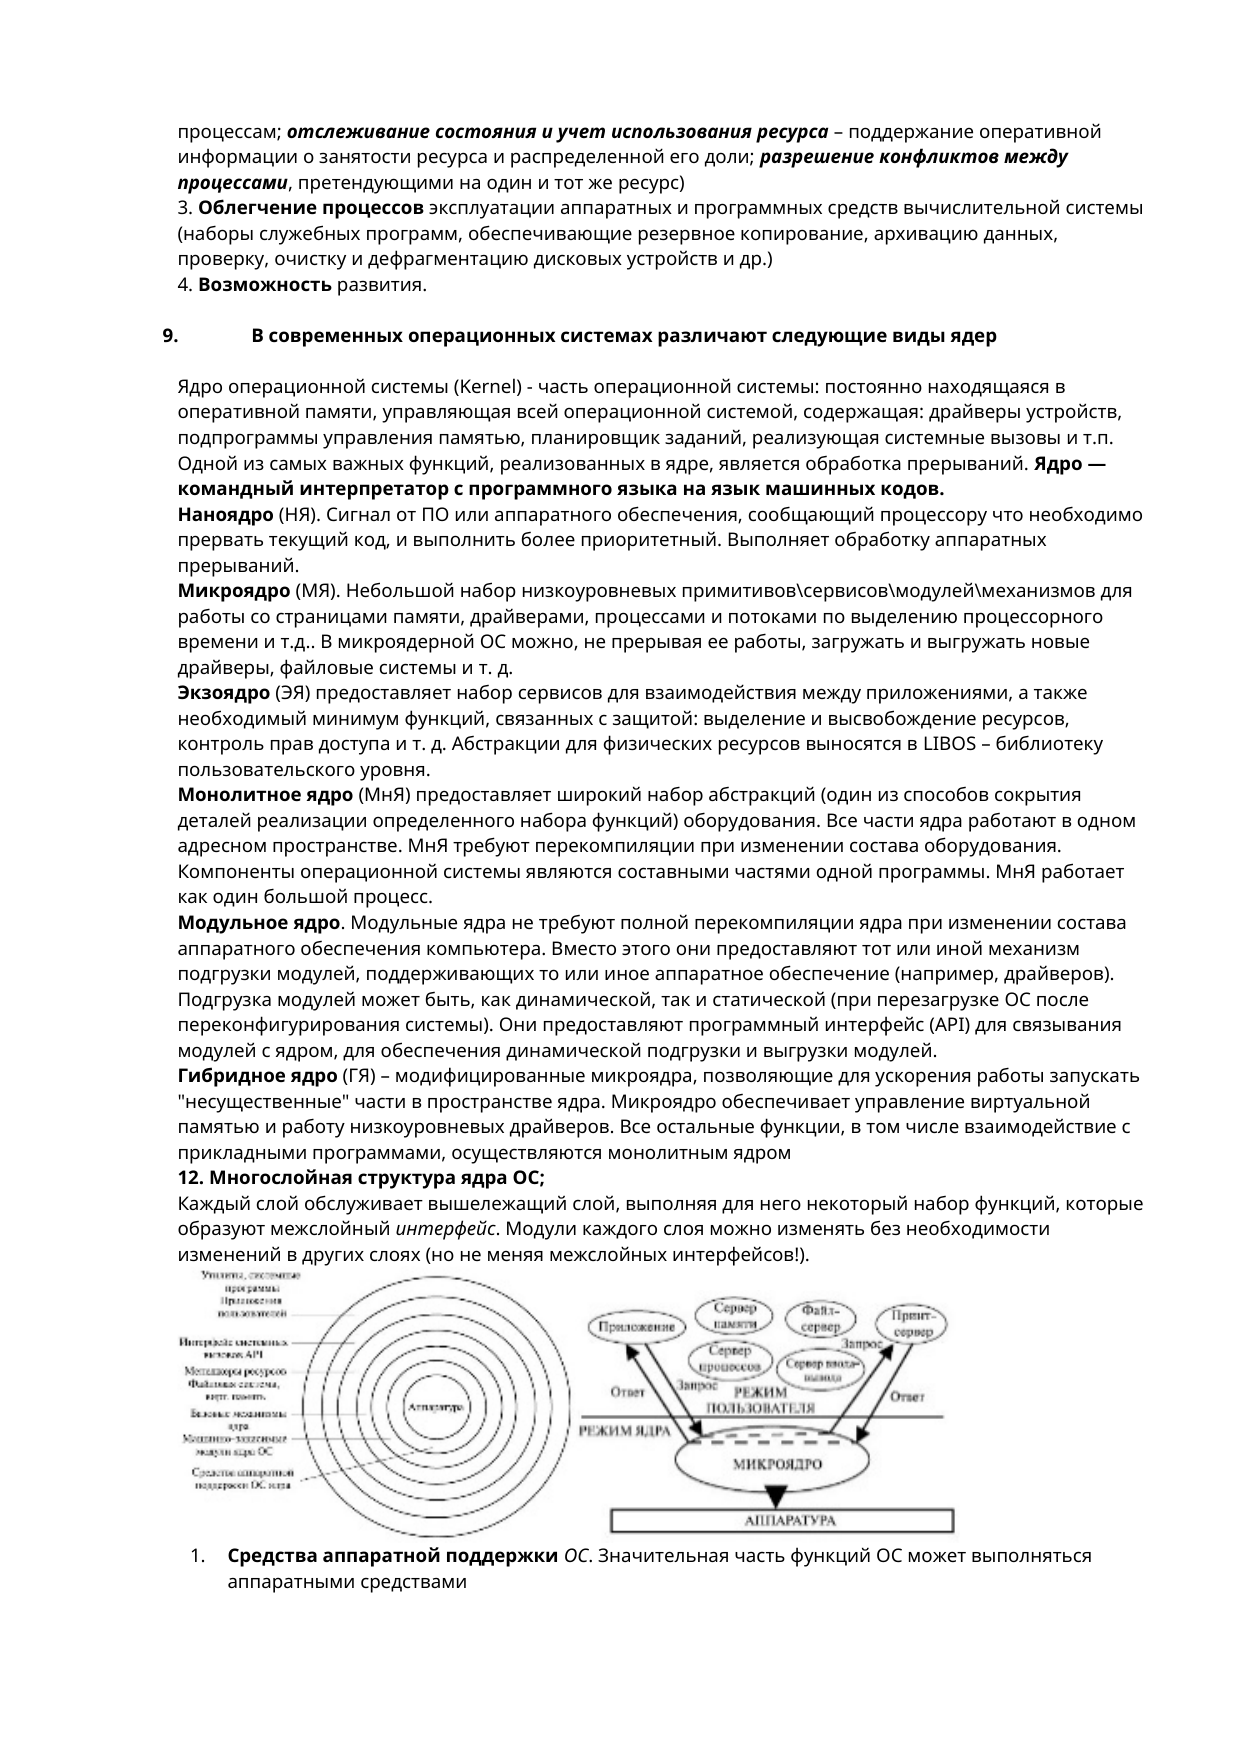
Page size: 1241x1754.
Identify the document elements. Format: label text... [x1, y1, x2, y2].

picture [177, 1266, 960, 1543]
list В современных операционных системах различают следующие виды ядер [162, 322, 1152, 348]
text Наноядро (НЯ). Сигнал от ПО или аппаратного обеспечения, сообщающий процессору что необходимо прервать текущий код, и выполнить более приоритетный. Выполняет обработку аппаратных прерываний. [177, 501, 1152, 577]
text Микроядро (МЯ). Небольшой набор низкоуровневых примитивов\сервисов\модулей\механизмов для работы со страницами памяти, драйверами, процессами и потоками по выделению процессорного времени и т.д.. В микроядерной ОС можно, не прерывая ее работы, загружать и выгружать новые драйверы, файловые системы и т. д. [177, 577, 1152, 679]
text Ядро операционной системы (Kernel) - часть операционной системы: постоянно находящаяся в оперативной памяти, управляющая всей операционной системой, содержащая: драйверы устройств, подпрограммы управления памятью, планировщик заданий, реализующая системные вызовы и т.п. Одной из самых важных функций, реализованных в ядре, является обработка прерываний. Ядро — командный интерпретатор с программного языка на язык машинных кодов. [177, 373, 1152, 501]
text Монолитное ядро (МнЯ) предоставляет широкий набор абстракций (один из способов сокрытия деталей реализации определенного набора функций) оборудования. Все части ядра работают в одном адресном пространстве. МнЯ требуют перекомпиляции при изменении состава оборудования. Компоненты операционной системы являются составными частями одной программы. МнЯ работает как один большой процесс. [177, 782, 1152, 909]
text Экзоядро (ЭЯ) предоставляет набор сервисов для взаимодействия между приложениями, а также необходимый минимум функций, связанных с защитой: выделение и высвобождение ресурсов, контроль прав доступа и т. д. Абстракции для физических ресурсов выносятся в LIBOS – библиотеку пользовательского уровня. [177, 679, 1152, 782]
text 12. Многослойная структура ядра ОС; [177, 1164, 1152, 1190]
text Модульное ядро. Модульные ядра не требуют полной перекомпиляции ядра при изменении состава аппаратного обеспечения компьютера. Вместо этого они предоставляют тот или иной механизм подгрузки модулей, поддерживающих то или иное аппаратное обеспечение (например, драйверов). Подгрузка модулей может быть, как динамической, так и статической (при перезагрузке ОС после переконфигурирования системы). Они предоставляют программный интерфейс (API) для связывания модулей с ядром, для обеспечения динамической подгрузки и выгрузки модулей. [177, 909, 1152, 1062]
text Каждый слой обслуживает вышележащий слой, выполняя для него некоторый набор функций, которые образуют межслойный интерфейс. Модули каждого слоя можно изменять без необходимости изменений в других слоях (но не меняя межслойных интерфейсов!). [177, 1190, 1152, 1267]
list Средства аппаратной поддержки ОС. Значительная часть функций ОС может выполняться аппаратными средствами [190, 1543, 1152, 1594]
text 3. Облегчение процессов эксплуатации аппаратных и программных средств вычислительной системы (наборы служебных программ, обеспечивающие резервное копирование, архивацию данных, проверку, очистку и дефрагментацию дисковых устройств и др.) [177, 195, 1152, 271]
text Гибридное ядро (ГЯ) – модифицированные микроядра, позволяющие для ускорения работы запускать "несущественные" части в пространстве ядра. Микроядро обеспечивает управление виртуальной памятью и работу низкоуровневых драйверов. Все остальные функции, в том числе взаимодействие с прикладными программами, осуществляются монолитным ядром [177, 1062, 1152, 1164]
text 4. Возможность развития. [177, 271, 1152, 297]
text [177, 118, 1152, 195]
